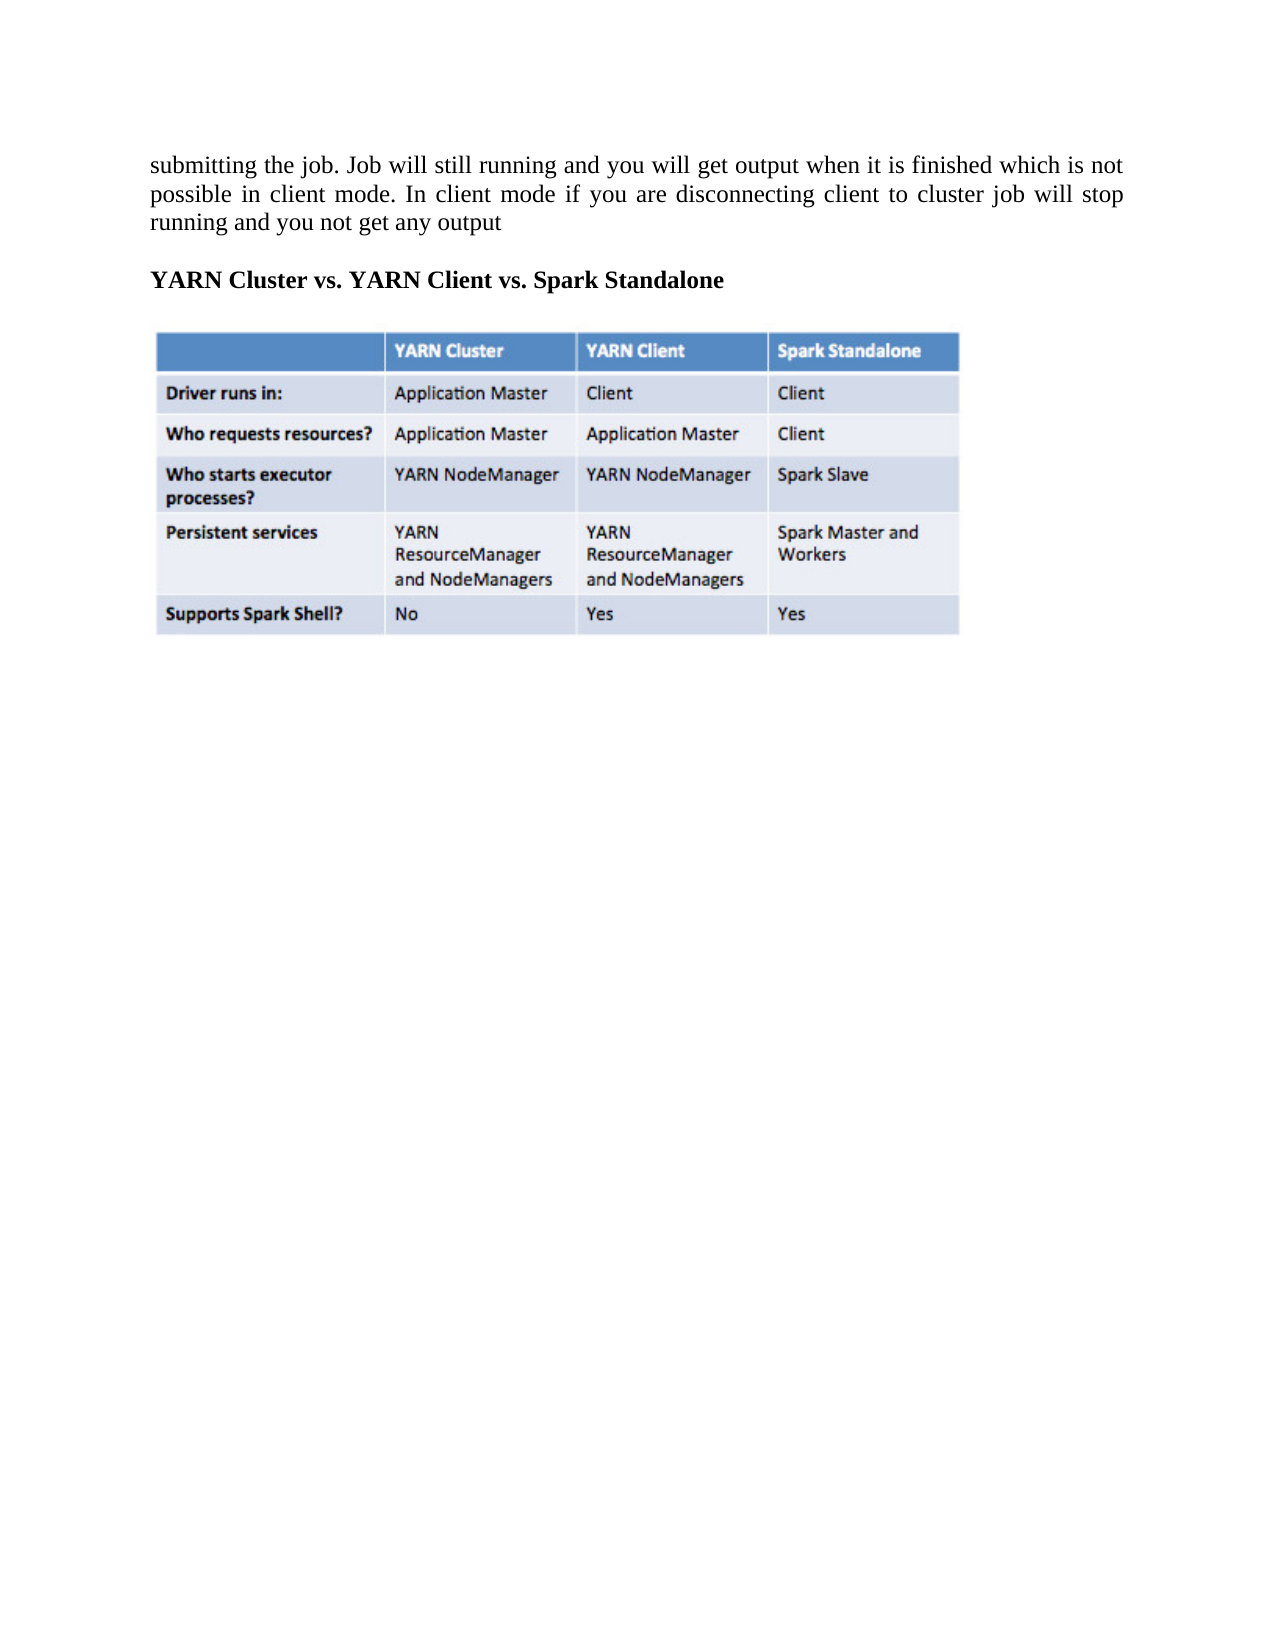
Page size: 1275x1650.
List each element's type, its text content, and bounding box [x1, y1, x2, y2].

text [150, 150, 1125, 236]
text YARN Cluster vs. YARN Client vs. Spark Standalone [150, 265, 1125, 294]
picture [150, 323, 971, 647]
